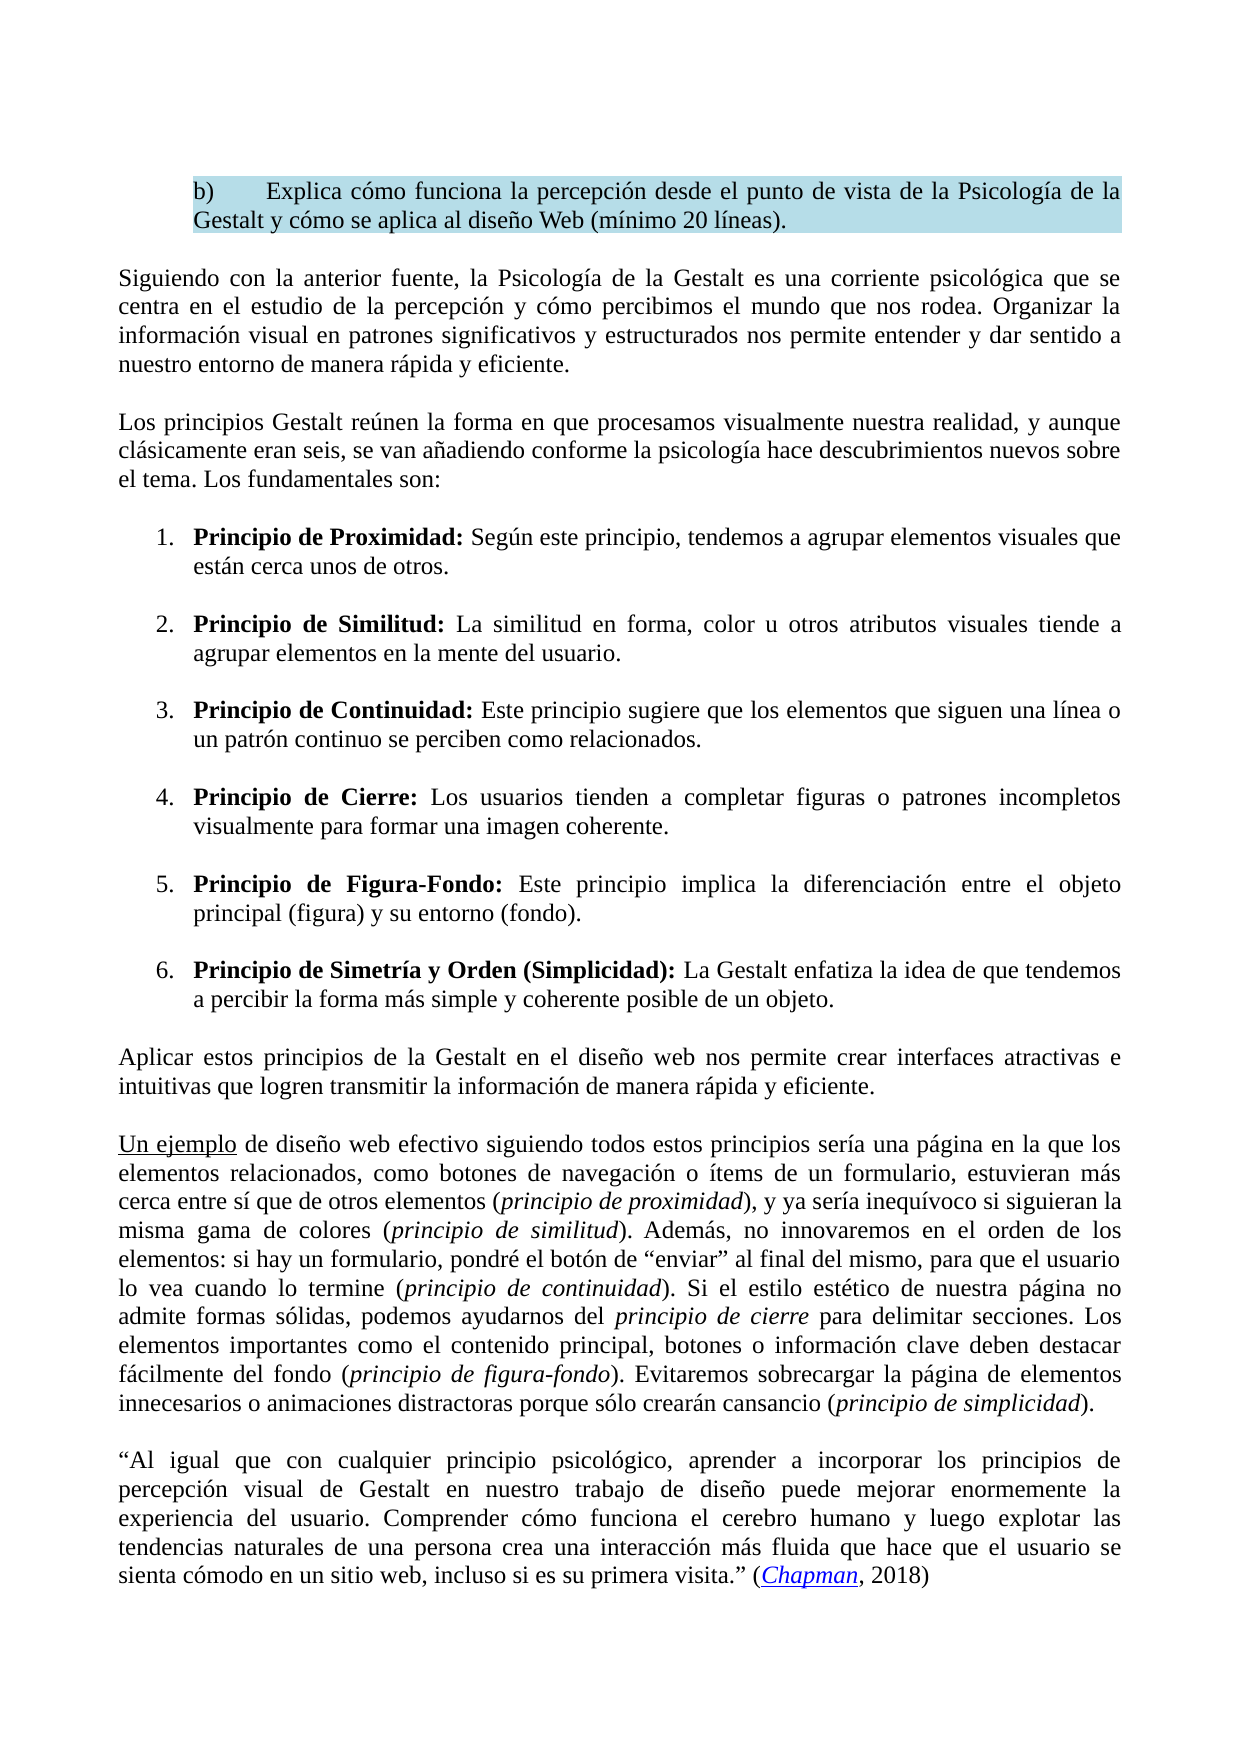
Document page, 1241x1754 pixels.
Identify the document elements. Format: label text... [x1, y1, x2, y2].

list Principio de Cierre: Los usuarios tienden a completar figuras o patrones incompletos visualmente para formar una imagen coherente. [156, 782, 1122, 840]
list Principio de Simetría y Orden (Simplicidad): La Gestalt enfatiza la idea de que tendemos a percibir la forma más simple y coherente posible de un objeto. [156, 956, 1122, 1013]
text Un ejemplo de diseño web efectivo siguiendo todos estos principios sería una página en la que los elementos relacionados, como botones de navegación o ítems de un formulario, estuvieran más cerca entre sí que de otros elementos (principio de proximidad), y ya sería inequívoco si siguieran la misma gama de colores (principio de similitud). Además, no innovaremos en el orden de los elementos: si hay un formulario, pondré el botón de “enviar” al final del mismo, para que el usuario lo vea cuando lo termine (principio de continuidad). Si el estilo estético de nuestra página no admite formas sólidas, podemos ayudarnos del principio de cierre para delimitar secciones. Los elementos importantes como el contenido principal, botones o información clave deben destacar fácilmente del fondo (principio de figura-fondo). Evitaremos sobrecargar la página de elementos innecesarios o animaciones distractoras porque sólo crearán cansancio (principio de simplicidad). [118, 1129, 1122, 1416]
list Principio de Continuidad: Este principio sugiere que los elementos que siguen una línea o un patrón continuo se perciben como relacionados. [156, 696, 1122, 753]
list Principio de Figura-Fondo: Este principio implica la diferenciación entre el objeto principal (figura) y su entorno (fondo). [156, 869, 1122, 926]
list Explica cómo funciona la percepción desde el punto de vista de la Psicología de la Gestalt y cómo se aplica al diseño Web (mínimo 20 líneas). [193, 176, 1122, 233]
text Aplicar estos principios de la Gestalt en el diseño web nos permite crear interfaces atractivas e intuitivas que logren transmitir la información de manera rápida y eficiente. [118, 1042, 1122, 1100]
text Los principios Gestalt reúnen la forma en que procesamos visualmente nuestra realidad, y aunque clásicamente eran seis, se van añadiendo conforme la psicología hace descubrimientos nuevos sobre el tema. Los fundamentales son: [118, 407, 1122, 493]
list Principio de Similitud: La similitud en forma, color u otros atributos visuales tiende a agrupar elementos en la mente del usuario. [156, 609, 1122, 666]
list Principio de Proximidad: Según este principio, tendemos a agrupar elementos visuales que están cerca unos de otros. [156, 522, 1122, 580]
text Siguiendo con la anterior fuente, la Psicología de la Gestalt es una corriente psicológica que se centra en el estudio de la percepción y cómo percibimos el mundo que nos rodea. Organizar la información visual en patrones significativos y estructurados nos permite entender y dar sentido a nuestro entorno de manera rápida y eficiente. [118, 263, 1122, 378]
text “Al igual que con cualquier principio psicológico, aprender a incorporar los principios de percepción visual de Gestalt en nuestro trabajo de diseño puede mejorar enormemente la experiencia del usuario. Comprender cómo funciona el cerebro humano y luego explotar las tendencias naturales de una persona crea una interacción más fluida que hace que el usuario se sienta cómodo en un sitio web, incluso si es su primera visita.” (Chapman, 2018) [118, 1446, 1122, 1589]
